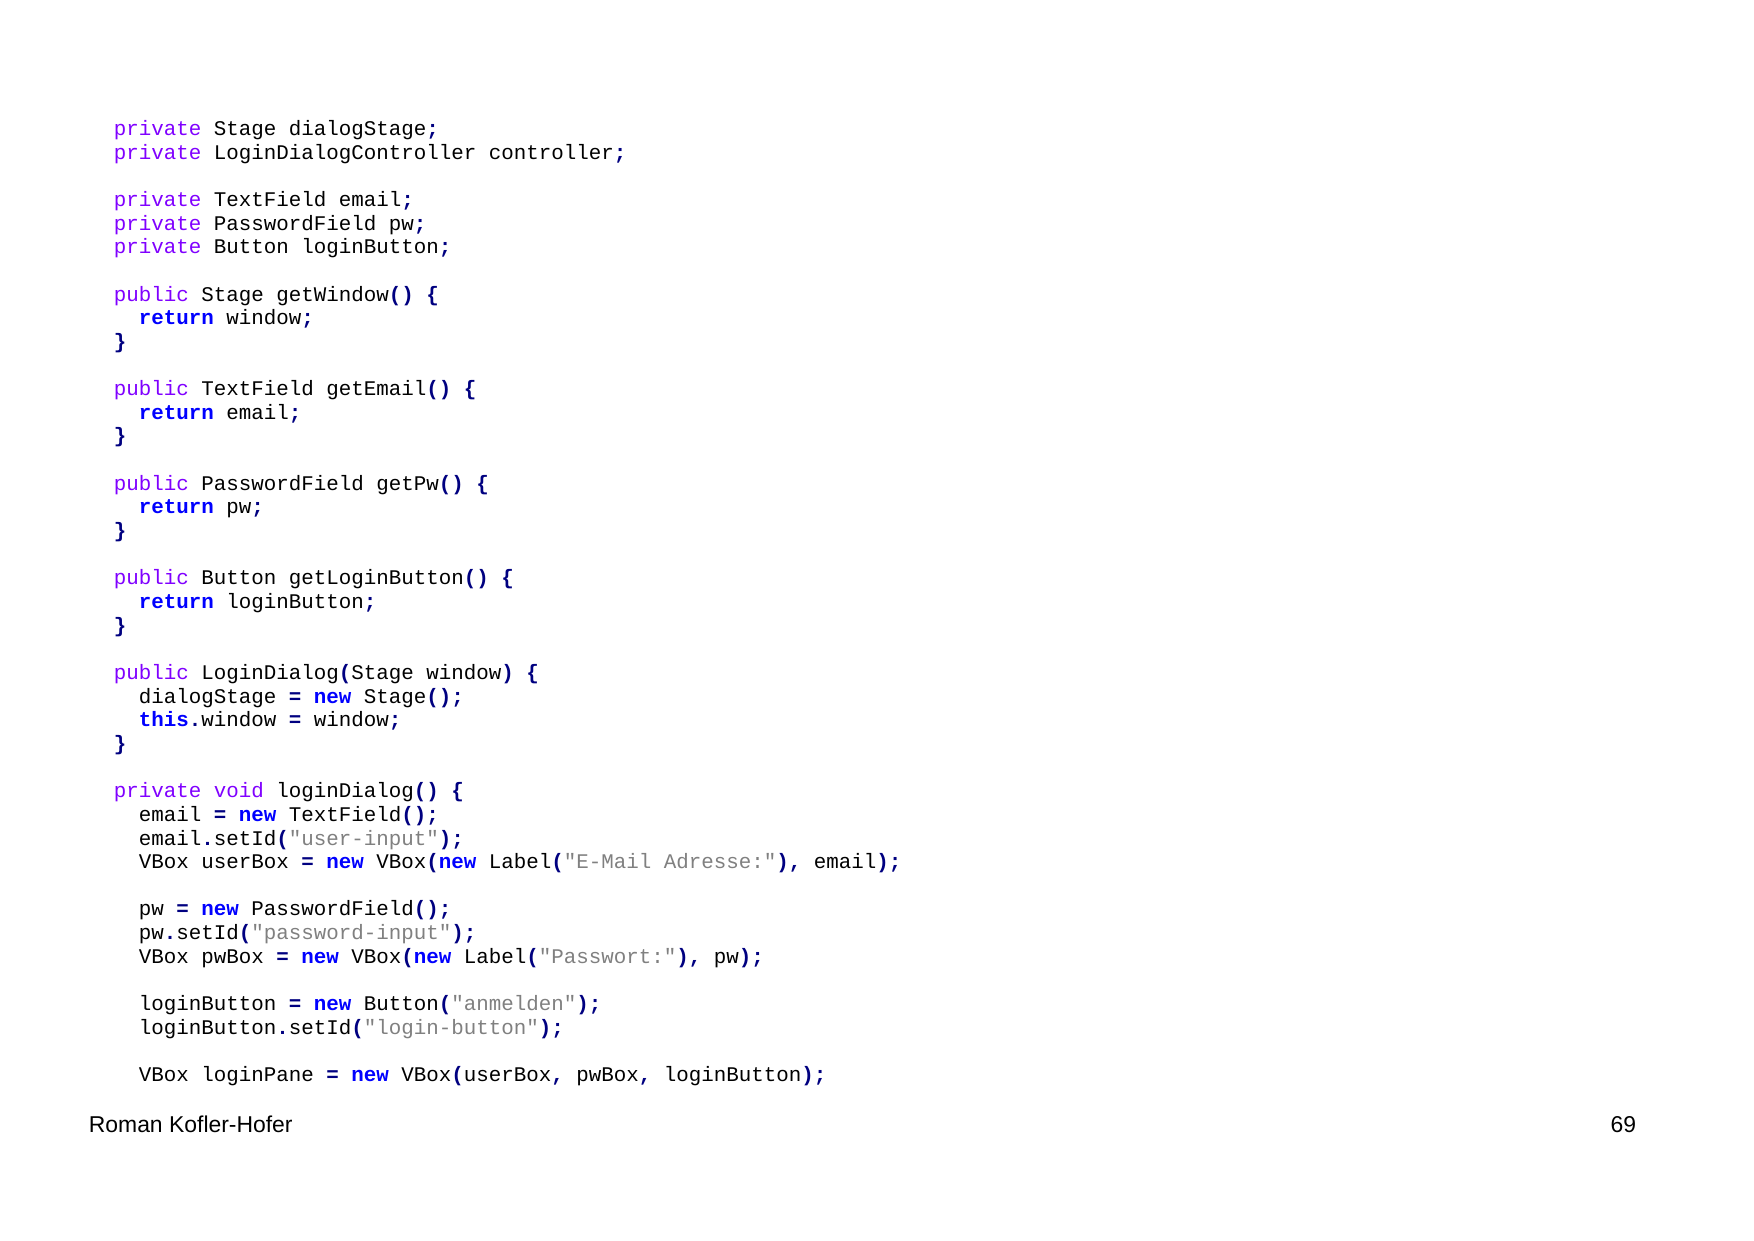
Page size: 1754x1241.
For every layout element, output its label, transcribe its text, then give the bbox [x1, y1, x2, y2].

text } [89, 615, 1636, 638]
text public Button getLoginButton() { [89, 567, 1636, 591]
text private PasswordField pw; [89, 213, 1636, 236]
text return pw; [89, 496, 1636, 520]
text VBox pwBox = new VBox(new Label("Passwort:"), pw); [89, 946, 1636, 969]
text private Button loginButton; [89, 236, 1636, 260]
text loginButton = new Button("anmelden"); [89, 993, 1636, 1017]
text } [89, 331, 1636, 354]
text loginButton.setId("login-button"); [89, 1017, 1636, 1040]
text } [89, 426, 1636, 449]
text this.window = window; [89, 709, 1636, 733]
text dialogStage = new Stage(); [89, 686, 1636, 709]
text public TextField getEmail() { [89, 378, 1636, 402]
text pw.setId("password-input"); [89, 922, 1636, 946]
text private Stage dialogStage; [89, 118, 1636, 142]
text private LoginDialogController controller; [89, 142, 1636, 165]
text VBox loginPane = new VBox(userBox, pwBox, loginButton); [89, 1064, 1636, 1088]
text return loginButton; [89, 591, 1636, 615]
text pw = new PasswordField(); [89, 898, 1636, 922]
text return email; [89, 402, 1636, 426]
text email.setId("user-input"); [89, 827, 1636, 851]
text public Stage getWindow() { [89, 284, 1636, 307]
text } [89, 733, 1636, 757]
text email = new TextField(); [89, 804, 1636, 827]
text public PasswordField getPw() { [89, 473, 1636, 496]
text private TextField email; [89, 189, 1636, 213]
text VBox userBox = new VBox(new Label("E-Mail Adresse:"), email); [89, 851, 1636, 875]
text private void loginDialog() { [89, 780, 1636, 804]
text } [89, 520, 1636, 544]
text public LoginDialog(Stage window) { [89, 662, 1636, 686]
text return window; [89, 307, 1636, 331]
